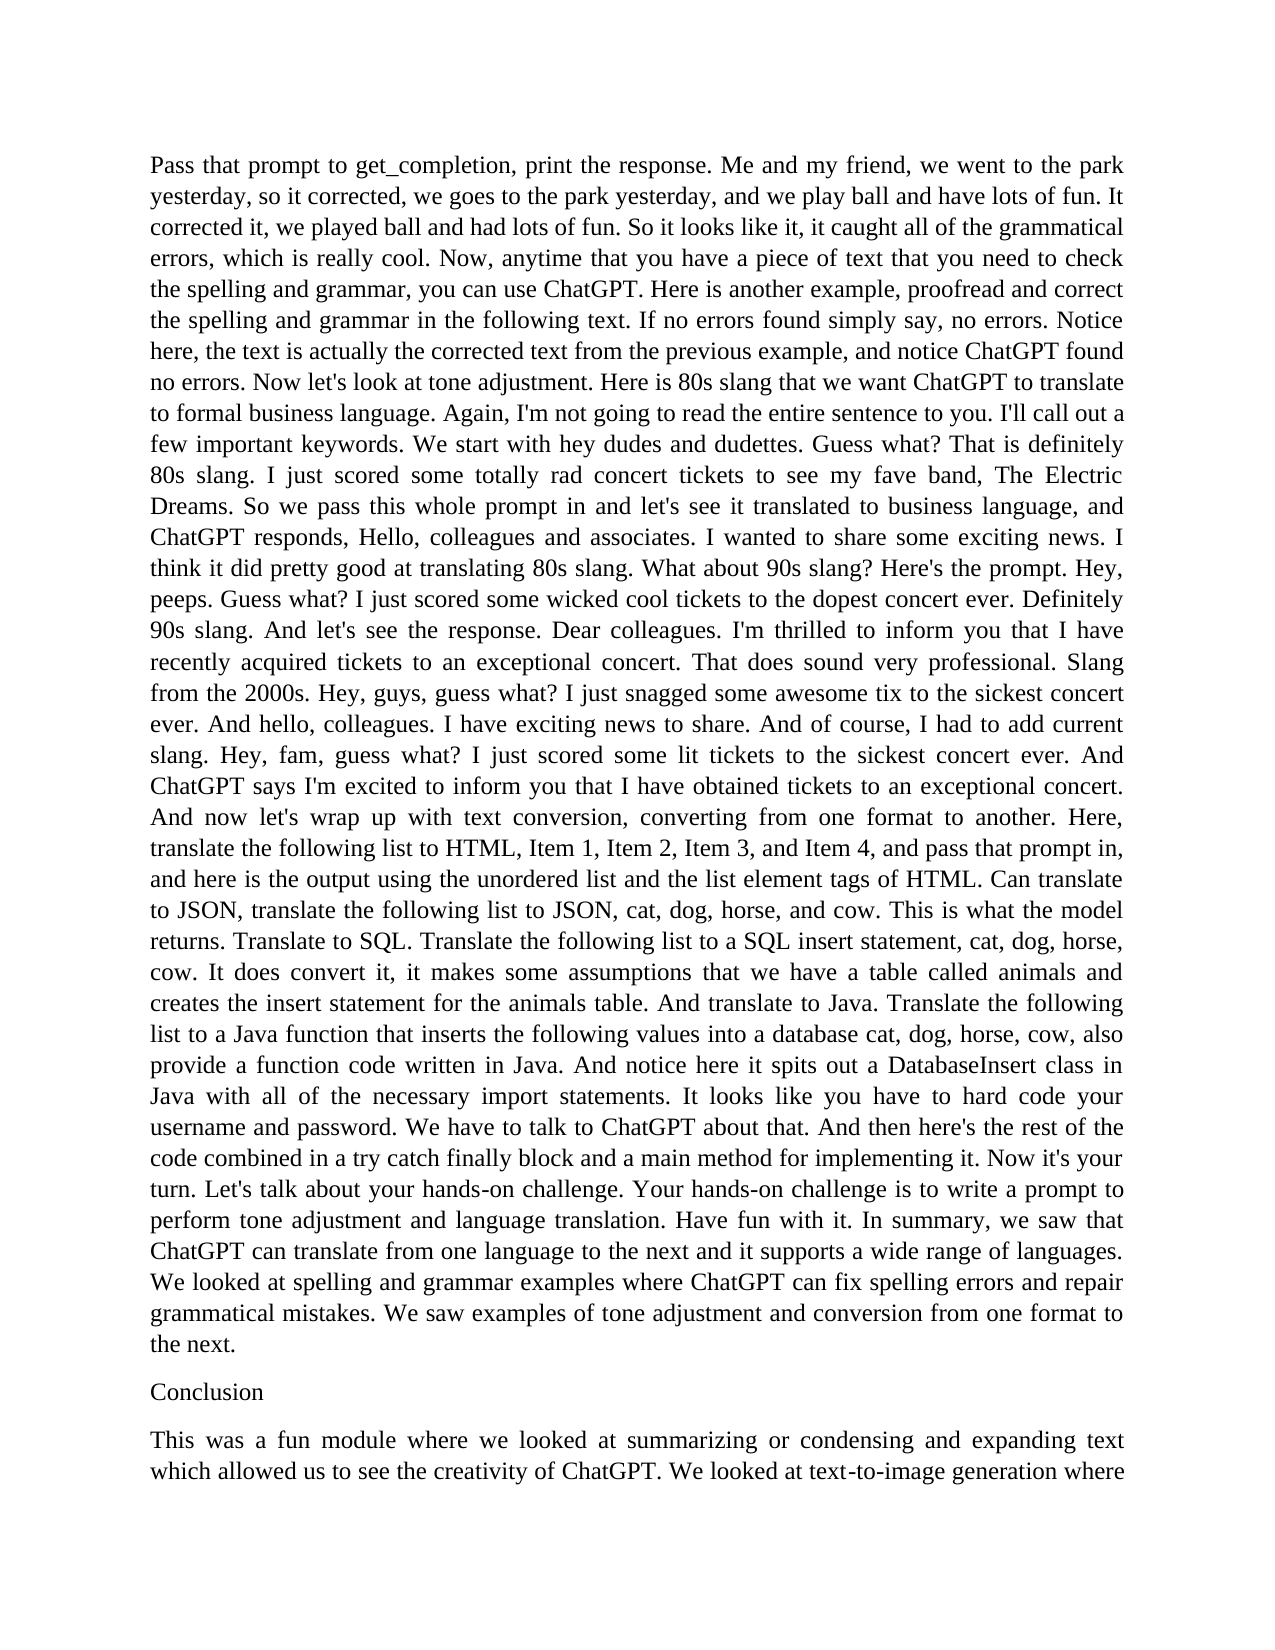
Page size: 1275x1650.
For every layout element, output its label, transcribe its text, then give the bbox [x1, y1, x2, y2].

text Conclusion [150, 1377, 1125, 1406]
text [150, 150, 1125, 1358]
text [150, 1425, 1125, 1485]
